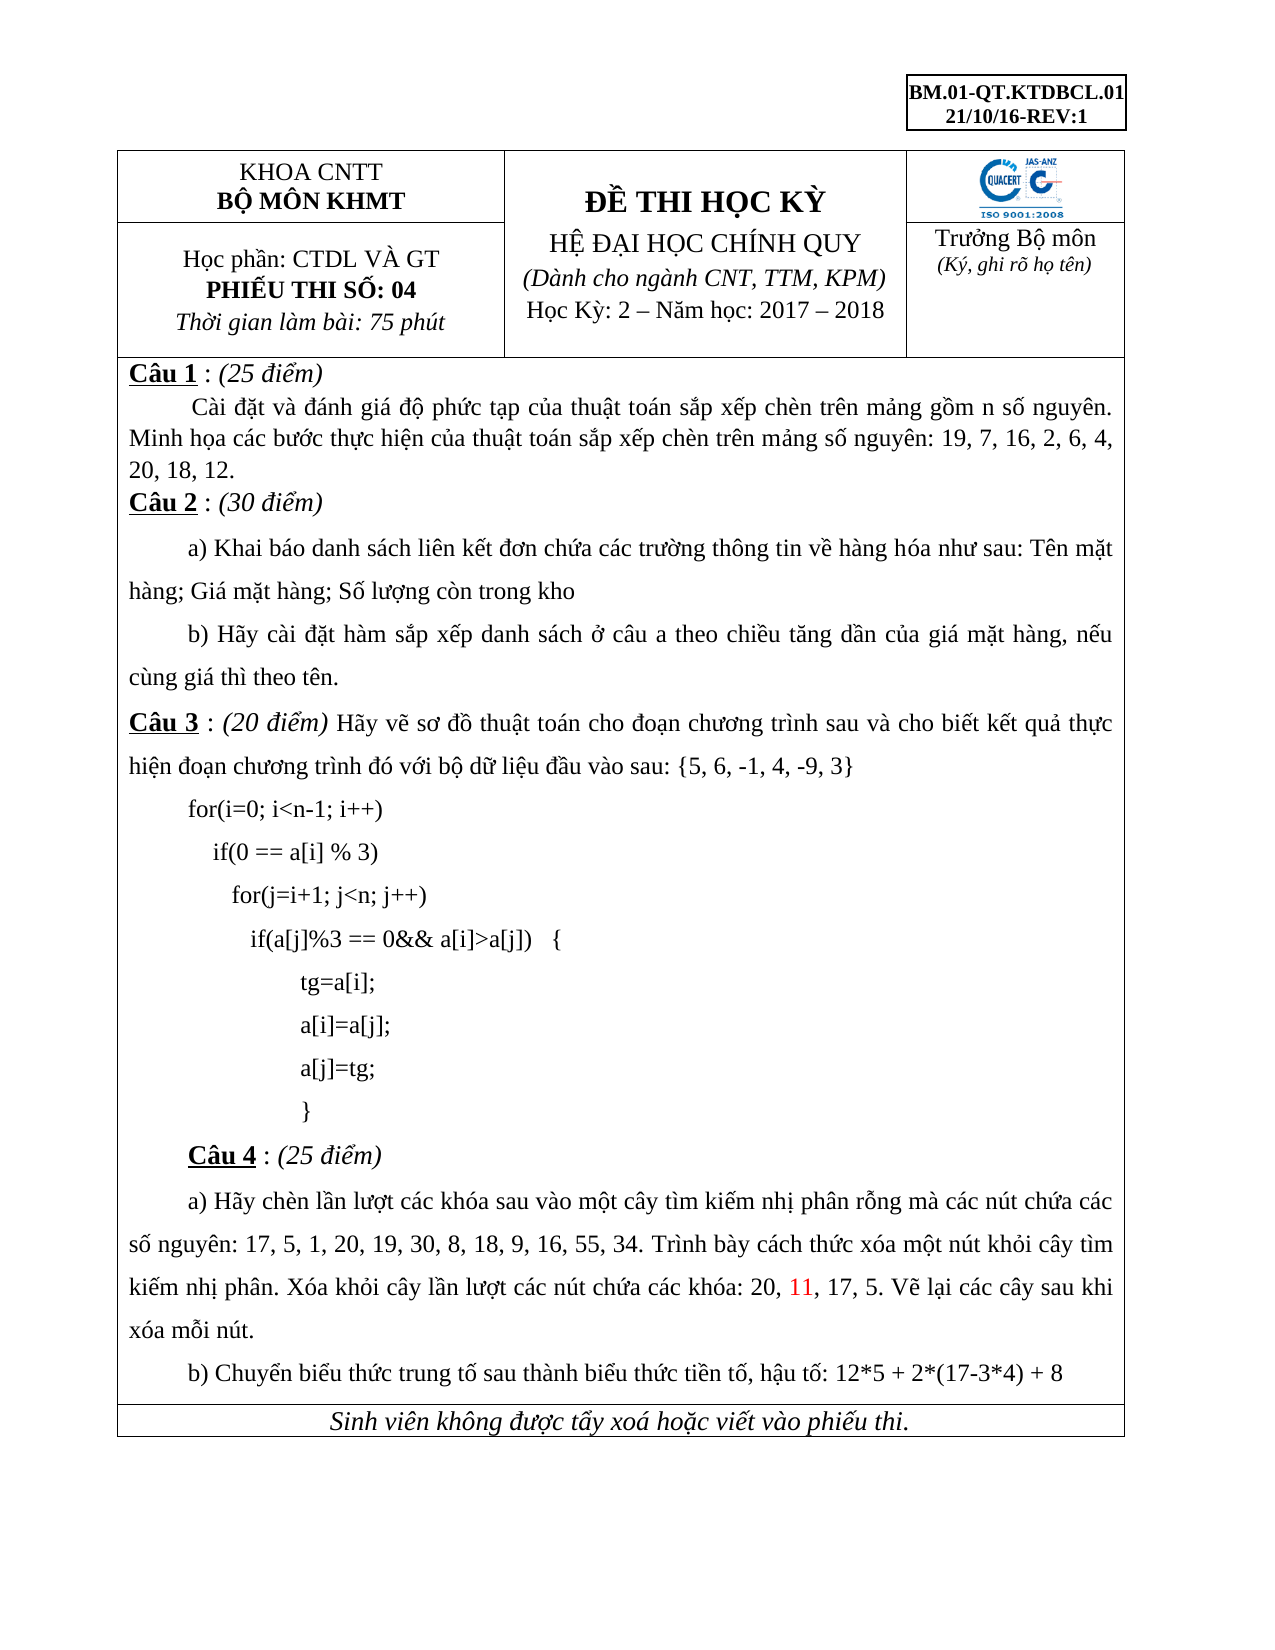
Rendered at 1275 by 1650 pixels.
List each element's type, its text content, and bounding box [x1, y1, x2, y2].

table_header KHOA CNTT BỘ MÔN KHMT [118, 151, 504, 222]
table_header ĐỀ THI HỌC KỲ HỆ ĐẠI HỌC CHÍNH QUY (Dành cho ngành CNT, TTM, KPM) Học Kỳ: 2 – Năm học: 2017 – 2018 [505, 151, 906, 357]
table_cell Sinh viên không được tẩy xoá hoặc viết vào phiếu thi. [118, 1405, 1124, 1436]
table_cell Câu 1 : (25 điểm) Cài đặt và đánh giá độ phức tạp của thuật toán sắp xếp chèn trên mảng gồm n số nguyên. Minh họa các bước thực hiện của thuật toán sắp xếp chèn trên mảng số nguyên: 19, 7, 16, 2, 6, 4, 20, 18, 12. Câu 2 : (30 điểm) a) Khai báo danh sách liên kết đơn chứa các trường thông tin về hàng hóa như sau: Tên mặt hàng; Giá mặt hàng; Số lượng còn trong kho b) Hãy cài đặt hàm sắp xếp danh sách ở câu a theo chiều tăng dần của giá mặt hàng, nếu cùng giá thì theo tên. Câu 3 : (20 điểm) Hãy vẽ sơ đồ thuật toán cho đoạn chương trình sau và cho biết kết quả thực hiện đoạn chương trình đó với bộ dữ liệu đầu vào sau: {5, 6, -1, 4, -9, 3} for(i=0; i<n-1; i++) if(0 == a[i] % 3) for(j=i+1; j<n; j++) if(a[j]%3 == 0&& a[i]>a[j]) { tg=a[i]; a[i]=a[j]; a[j]=tg; } Câu 4 : (25 điểm) a) Hãy chèn lần lượt các khóa sau vào một cây tìm kiếm nhị phân rỗng mà các nút chứa các số nguyên: 17, 5, 1, 20, 19, 30, 8, 18, 9, 16, 55, 34. Trình bày cách thức xóa một nút khỏi cây tìm kiếm nhị phân. Xóa khỏi cây lần lượt các nút chứa các khóa: 20, 11, 17, 5. Vẽ lại các cây sau khi xóa mỗi nút. b) Chuyển biểu thức trung tố sau thành biểu thức tiền tố, hậu tố: 12*5 + 2*(17-3*4) + 8 [118, 358, 1124, 1404]
picture [970, 155, 1068, 223]
table_header [907, 151, 1124, 222]
table_cell Trưởng Bộ môn (Ký, ghi rõ họ tên) [907, 223, 1124, 357]
table_cell Học phần: CTDL VÀ GT PHIẾU THI SỐ: 04 Thời gian làm bài: 75 phút [118, 223, 504, 357]
